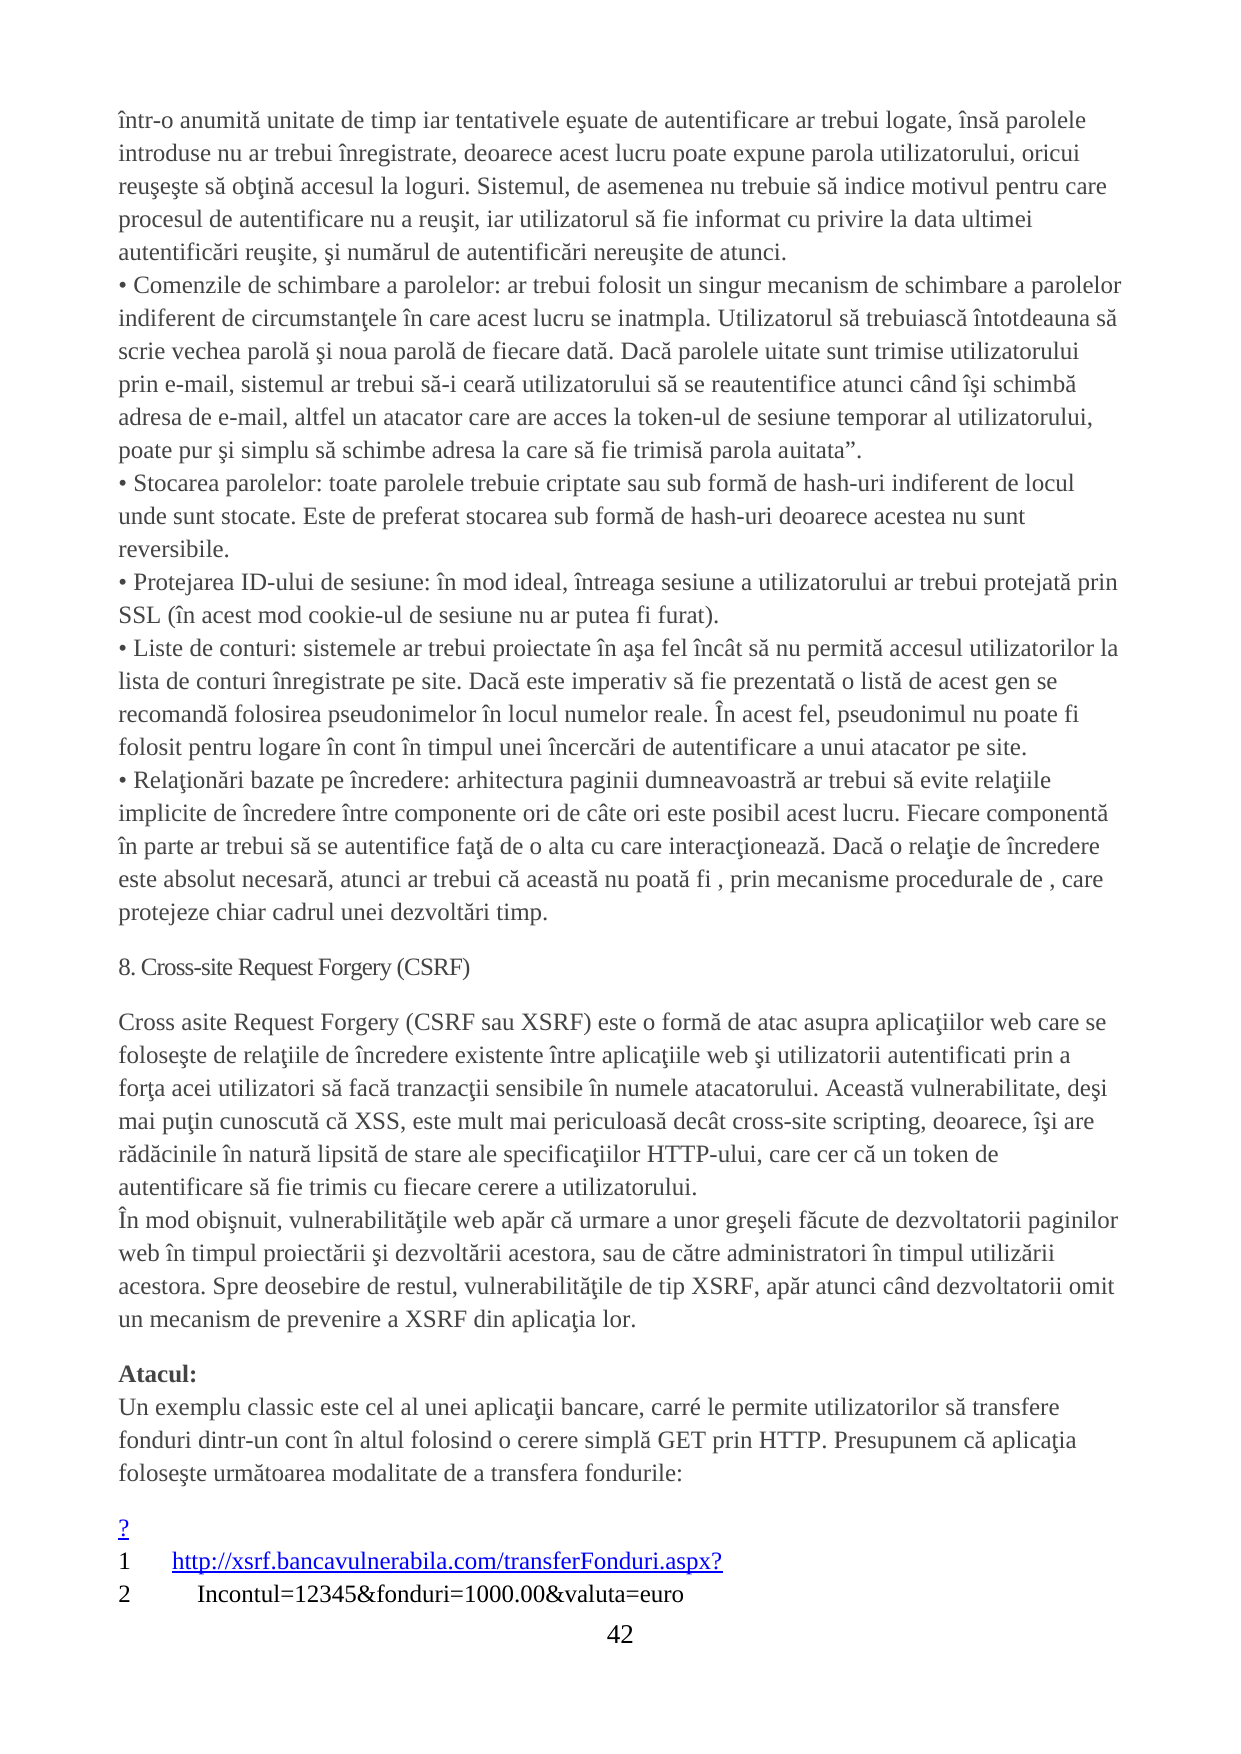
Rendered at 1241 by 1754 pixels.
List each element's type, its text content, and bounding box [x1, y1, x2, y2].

subtitle 8. Cross-site Request Forgery (CSRF) [118, 952, 1122, 981]
text Cross asite Request Forgery (CSRF sau XSRF) este o formă de atac asupra aplicaţiilor web care se foloseşte de relaţiile de încredere existente între aplicaţiile web şi utilizatorii autentificati prin a forţa acei utilizatori să facă tranzacţii sensibile în numele atacatorului. Această vulnerabilitate, deşi mai puţin cunoscută că XSS, este mult mai periculoasă decât cross-site scripting, deoarece, îşi are rădăcinile în natură lipsită de stare ale specificaţiilor HTTP-ului, care cer că un token de autentificare să fie trimis cu fiecare cerere a utilizatorului. În mod obişnuit, vulnerabilităţile web apăr că urmare a unor greşeli făcute de dezvoltatorii paginilor web în timpul proiectării şi dezvoltării acestora, sau de către administratori în timpul utilizării acestora. Spre deosebire de restul, vulnerabilităţile de tip XSRF, apăr atunci când dezvoltatorii omit un mecanism de prevenire a XSRF din aplicaţia lor. [118, 1007, 1122, 1333]
text Atacul: [118, 1359, 1122, 1388]
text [118, 105, 1122, 926]
text ? [118, 1513, 1122, 1542]
table_header http://xsrf.bancavulnerabila.com/transferFonduri.aspx? Incontul=12345&fonduri=1000.00&valuta=euro [172, 1546, 1217, 1613]
table_header 1 2 [118, 1546, 172, 1613]
text Un exemplu classic este cel al unei aplicaţii bancare, carré le permite utilizatorilor să transfere fonduri dintr-un cont în altul folosind o cerere simplă GET prin HTTP. Presupunem că aplicaţia foloseşte următoarea modalitate de a transfera fondurile: [118, 1392, 1122, 1487]
